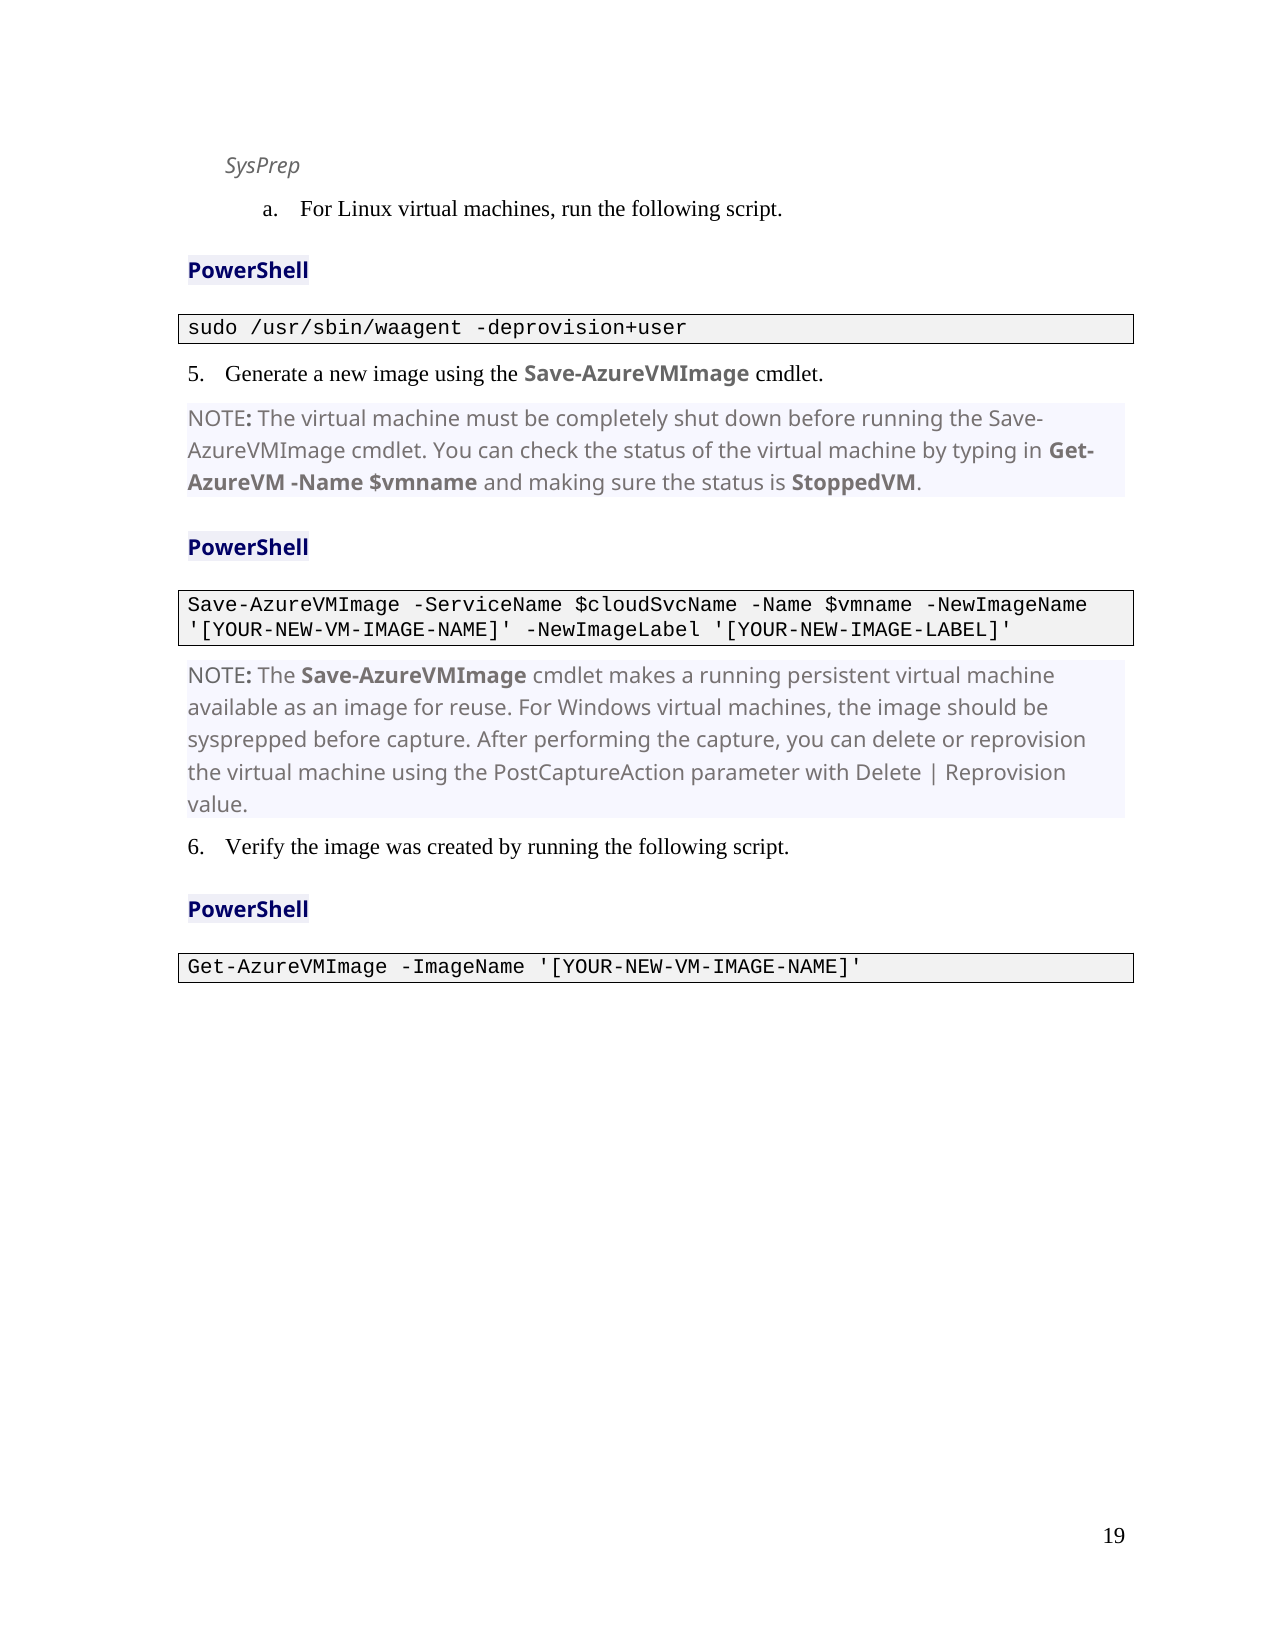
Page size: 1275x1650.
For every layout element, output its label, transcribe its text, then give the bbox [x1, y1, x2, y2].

text PowerShell [187, 252, 1125, 285]
text PowerShell [187, 891, 1125, 923]
list Generate a new image using the Save-AzureVMImage cmdlet. [187, 358, 1125, 388]
list Verify the image was created by running the following script. [187, 833, 1125, 859]
list For Linux virtual machines, run the following script. [262, 194, 1125, 221]
text PowerShell [187, 528, 1125, 561]
text sudo /usr/sbin/waagent -deprovision+user [179, 315, 1133, 343]
text SysPrep [225, 150, 1125, 180]
text NOTE: The Save-AzureVMImage cmdlet makes a running persistent virtual machine available as an image for reuse. For Windows virtual machines, the image should be sysprepped before capture. After performing the capture, you can delete or reprovision the virtual machine using the PostCaptureAction parameter with Delete | Reprovision value. [187, 660, 1125, 818]
text Get-AzureVMImage -ImageName '[YOUR-NEW-VM-IMAGE-NAME]' [179, 954, 1133, 982]
text Save-AzureVMImage -ServiceName $cloudSvcName -Name $vmname -NewImageName '[YOUR-NEW-VM-IMAGE-NAME]' -NewImageLabel '[YOUR-NEW-IMAGE-LABEL]' [179, 591, 1133, 645]
text NOTE: The virtual machine must be completely shut down before running the Save-AzureVMImage cmdlet. You can check the status of the virtual machine by typing in Get-AzureVM -Name $vmname and making sure the status is StoppedVM. [187, 403, 1125, 497]
